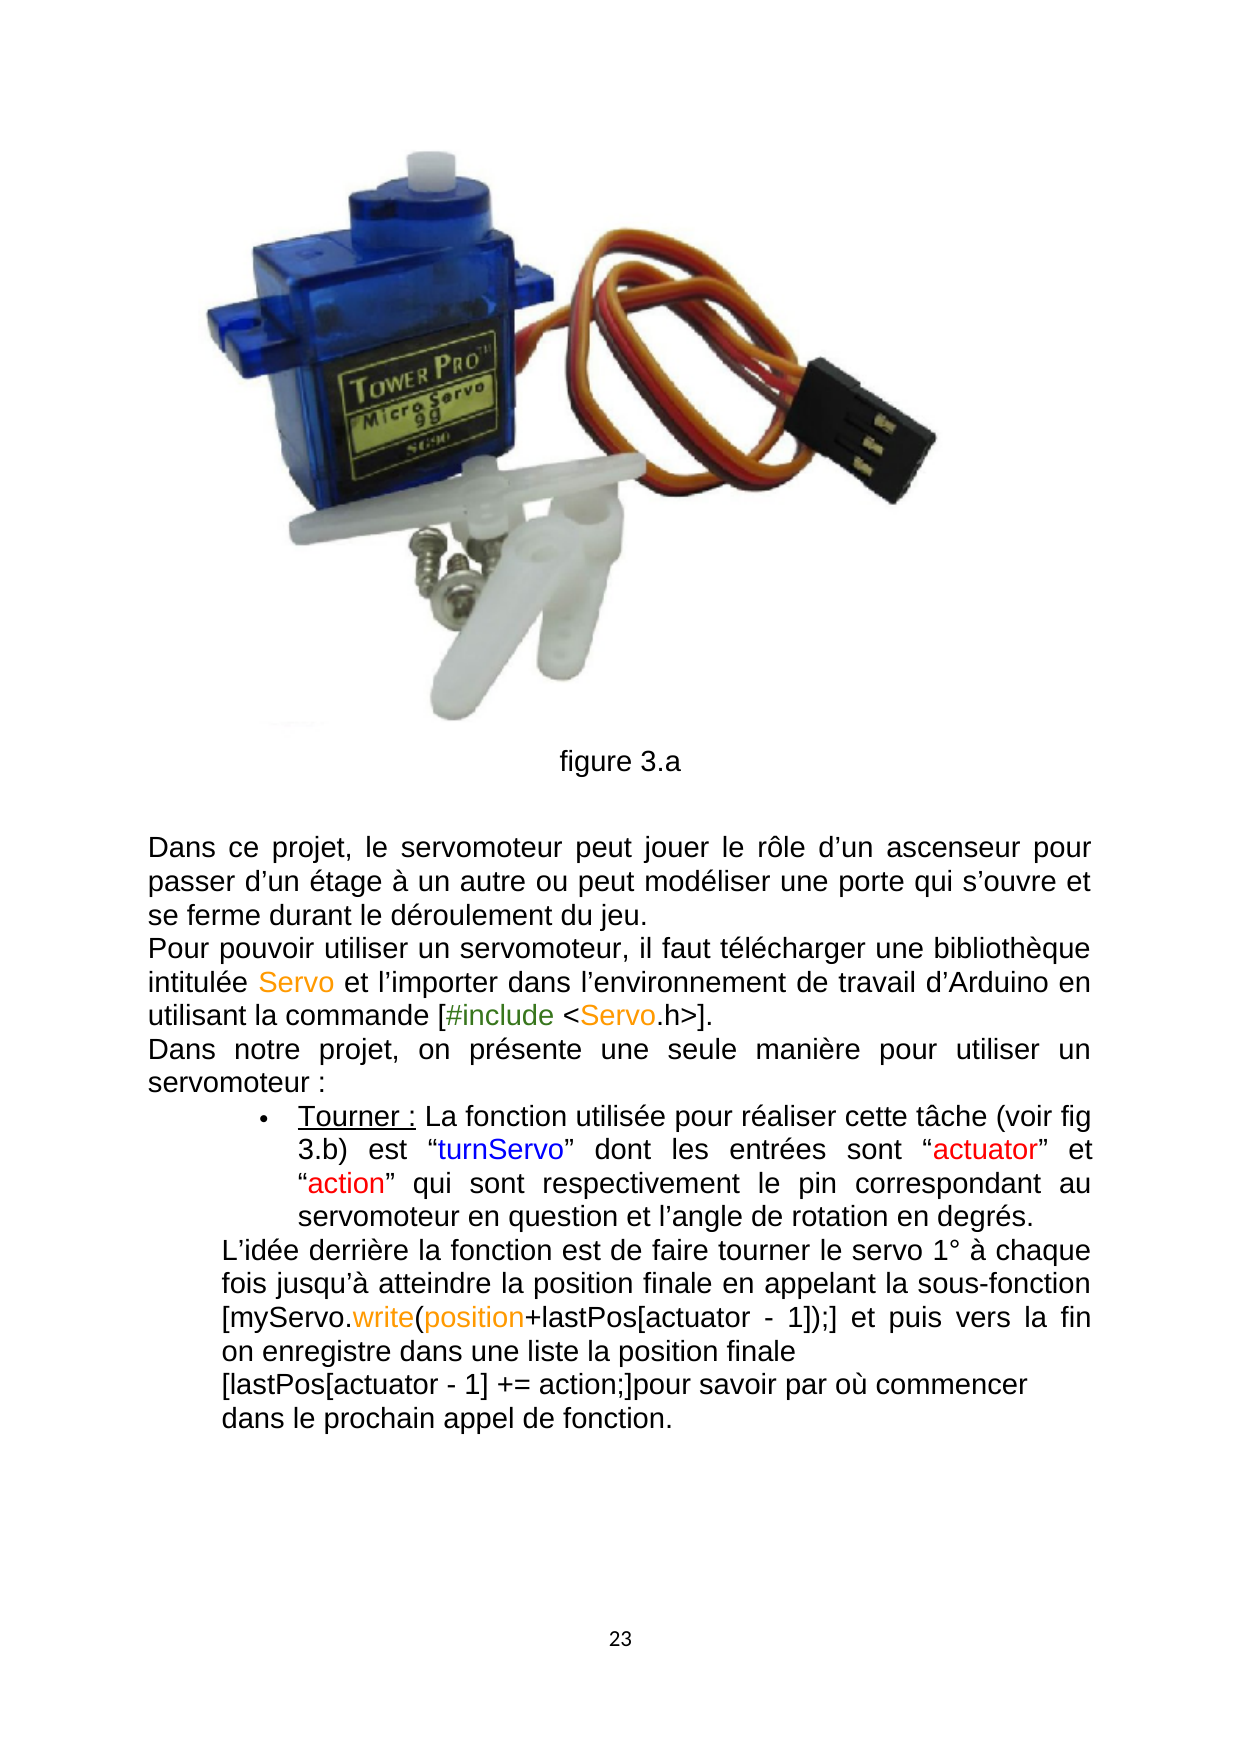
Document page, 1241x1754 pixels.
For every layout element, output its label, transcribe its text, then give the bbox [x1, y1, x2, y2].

text L’idée derrière la fonction est de faire tourner le servo 1° à chaque fois jusqu’à atteindre la position finale en appelant la sous-fonction [myServo.write(position+lastPos[actuator - 1]);] et puis vers la fin on enregistre dans une liste la position finale [lastPos[actuator - 1] += action;]pour savoir par où commencer dans le prochain appel de fonction. [148, 1233, 1093, 1434]
list Tourner : La fonction utilisée pour réaliser cette tâche (voir fig 3.b) est “turnServo” dont les entrées sont “actuator” et “action” qui sont respectivement le pin correspondant au servomoteur en question et l’angle de rotation en degrés. [260, 1099, 1093, 1233]
picture [147, 147, 964, 744]
text Dans ce projet, le servomoteur peut jouer le rôle d’un ascenseur pour passer d’un étage à un autre ou peut modéliser une porte qui s’ouvre et se ferme durant le déroulement du jeu. [148, 830, 1093, 931]
text Pour pouvoir utiliser un servomoteur, il faut télécharger une bibliothèque intitulée Servo et l’importer dans l’environnement de travail d’Arduino en utilisant la commande [#include <Servo.h>]. [148, 931, 1093, 1032]
text Dans notre projet, on présente une seule manière pour utiliser un servomoteur : [148, 1032, 1093, 1099]
text figure 3.a [148, 744, 1093, 777]
